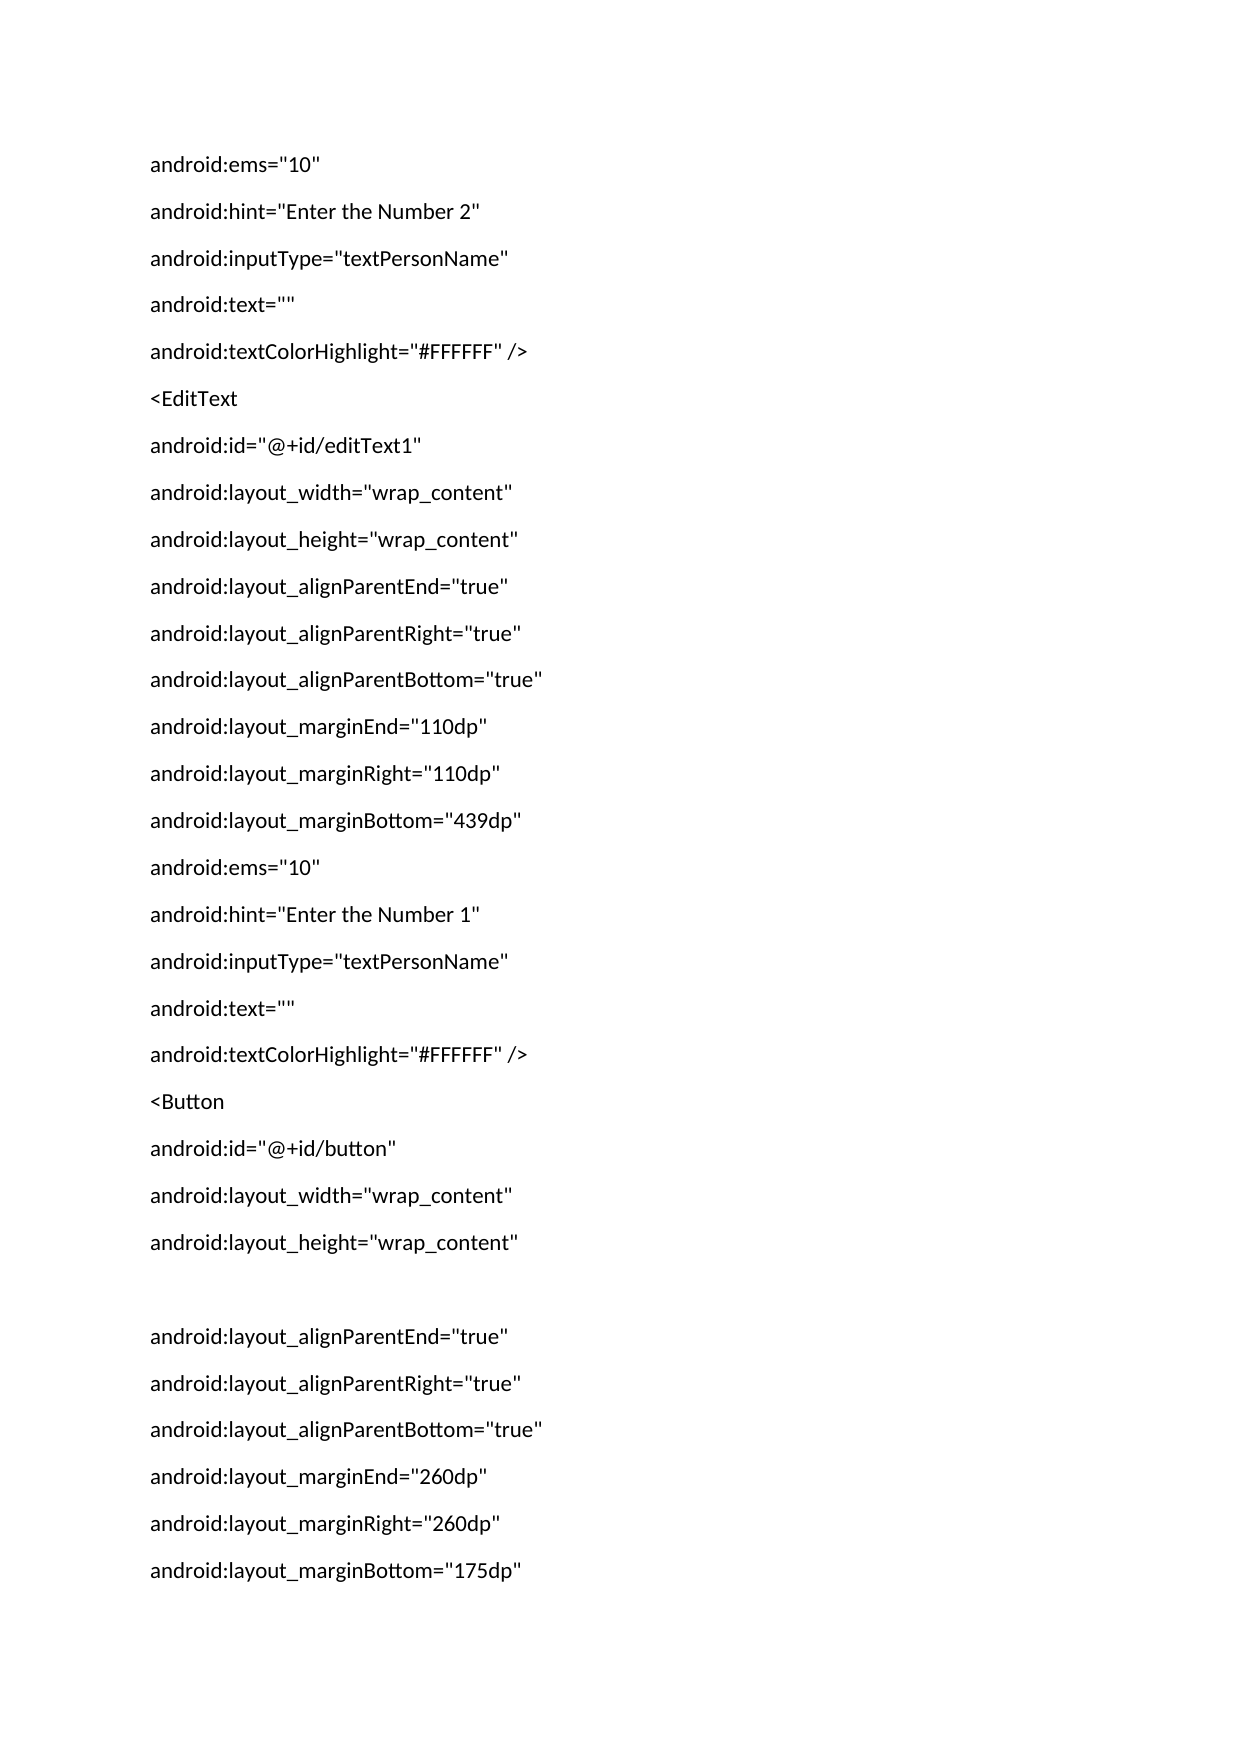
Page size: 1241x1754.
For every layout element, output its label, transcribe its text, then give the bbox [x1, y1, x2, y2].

text <Button [150, 1087, 1090, 1116]
text android:hint="Enter the Number 1" [150, 900, 1090, 928]
text android:layout_alignParentBottom="true" [150, 1416, 1090, 1444]
text android:layout_marginRight="260dp" [150, 1509, 1090, 1537]
text <EditText [150, 384, 1090, 412]
text android:id="@+id/button" [150, 1134, 1090, 1162]
text android:textColorHighlight="#FFFFFF" /> [150, 1041, 1090, 1069]
text android:text="" [150, 291, 1090, 319]
text android:ems="10" [150, 150, 1090, 178]
text android:layout_alignParentEnd="true" [150, 1322, 1090, 1350]
text android:layout_marginBottom="439dp" [150, 806, 1090, 834]
text android:layout_alignParentRight="true" [150, 1369, 1090, 1397]
text android:layout_height="wrap_content" [150, 1228, 1090, 1256]
text android:layout_alignParentRight="true" [150, 619, 1090, 647]
text android:layout_width="wrap_content" [150, 478, 1090, 506]
text android:layout_marginEnd="110dp" [150, 712, 1090, 741]
text android:layout_marginRight="110dp" [150, 759, 1090, 787]
text android:hint="Enter the Number 2" [150, 197, 1090, 225]
text android:ems="10" [150, 853, 1090, 881]
text android:layout_height="wrap_content" [150, 525, 1090, 553]
text android:layout_alignParentEnd="true" [150, 572, 1090, 600]
text android:textColorHighlight="#FFFFFF" /> [150, 337, 1090, 366]
text android:layout_width="wrap_content" [150, 1181, 1090, 1209]
text android:inputType="textPersonName" [150, 244, 1090, 272]
text android:layout_marginBottom="175dp" [150, 1556, 1090, 1584]
text android:id="@+id/editText1" [150, 431, 1090, 459]
text android:text="" [150, 994, 1090, 1022]
text android:layout_alignParentBottom="true" [150, 666, 1090, 694]
text android:layout_marginEnd="260dp" [150, 1462, 1090, 1491]
text android:inputType="textPersonName" [150, 947, 1090, 975]
